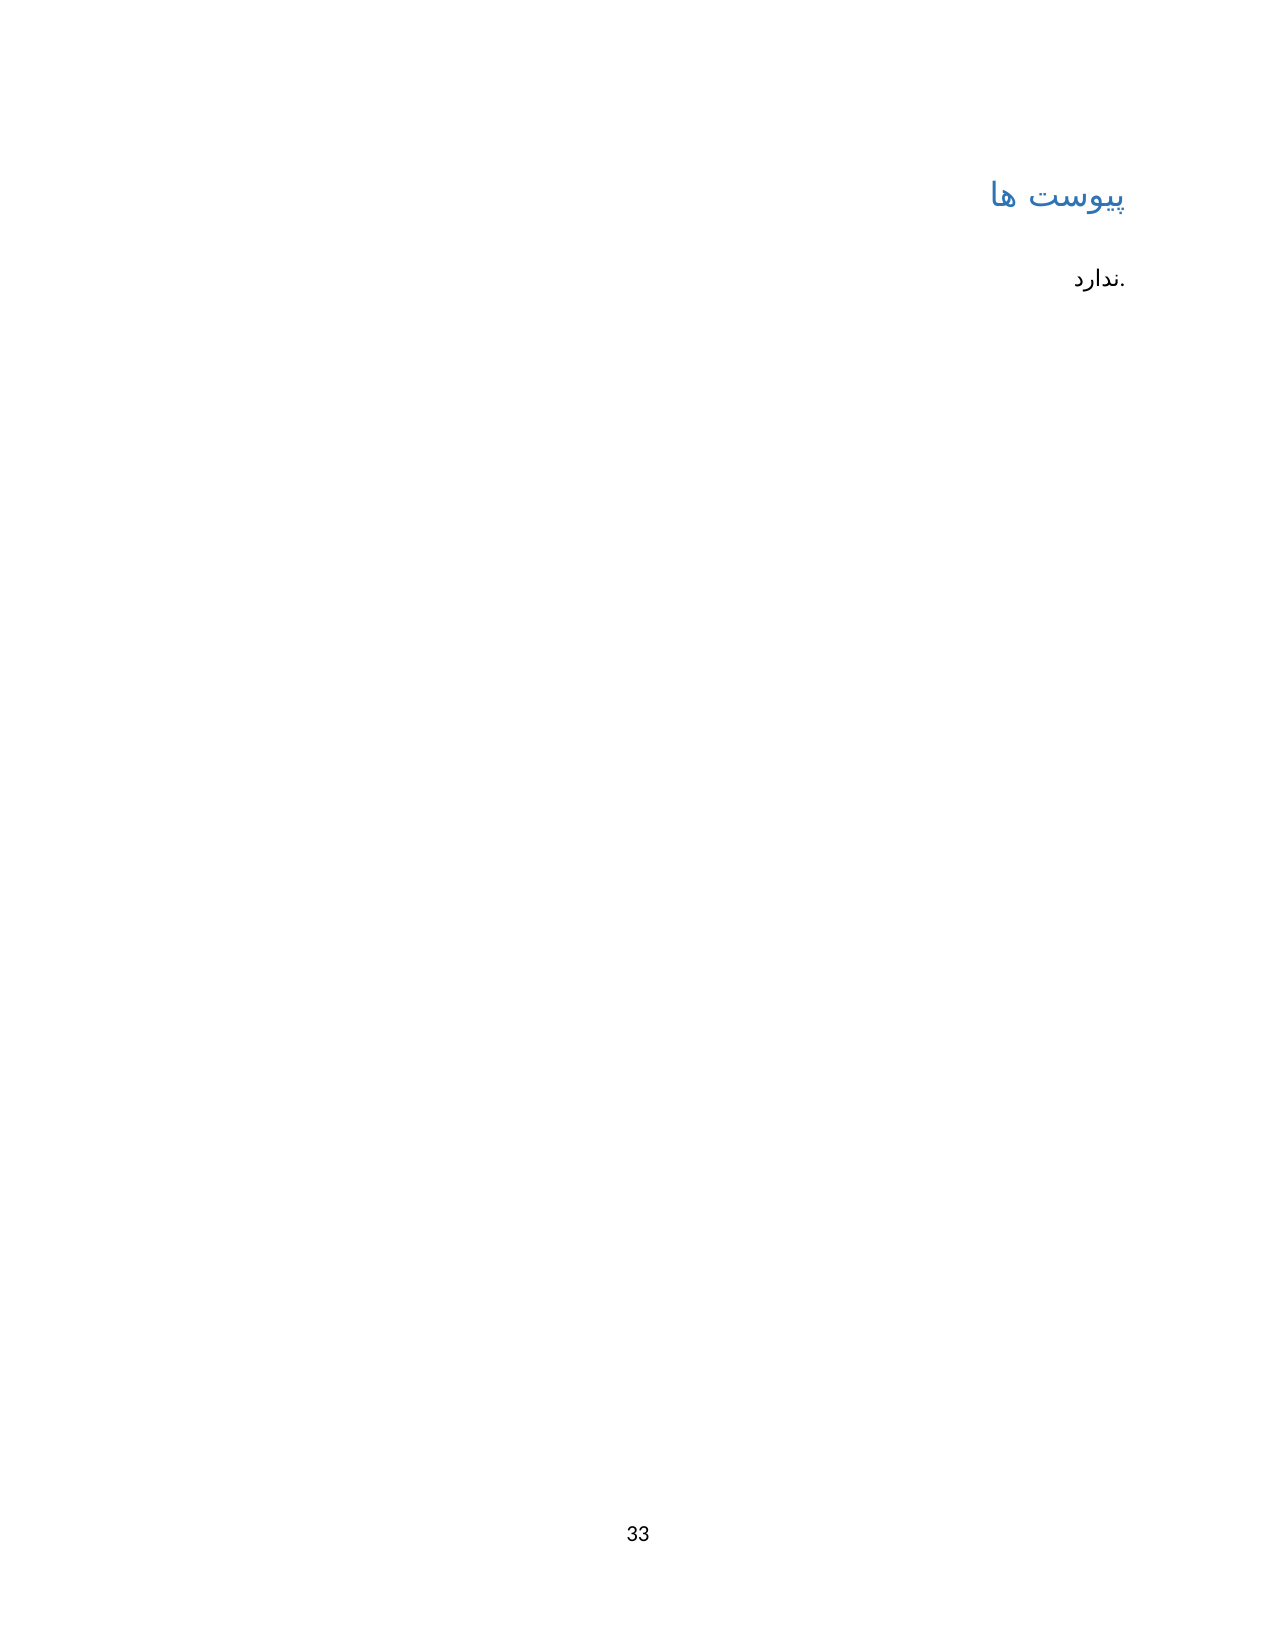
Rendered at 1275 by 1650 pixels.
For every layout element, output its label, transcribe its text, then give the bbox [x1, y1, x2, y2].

text ندارد. [150, 264, 1125, 292]
subtitle پیوست ها [150, 175, 1125, 214]
